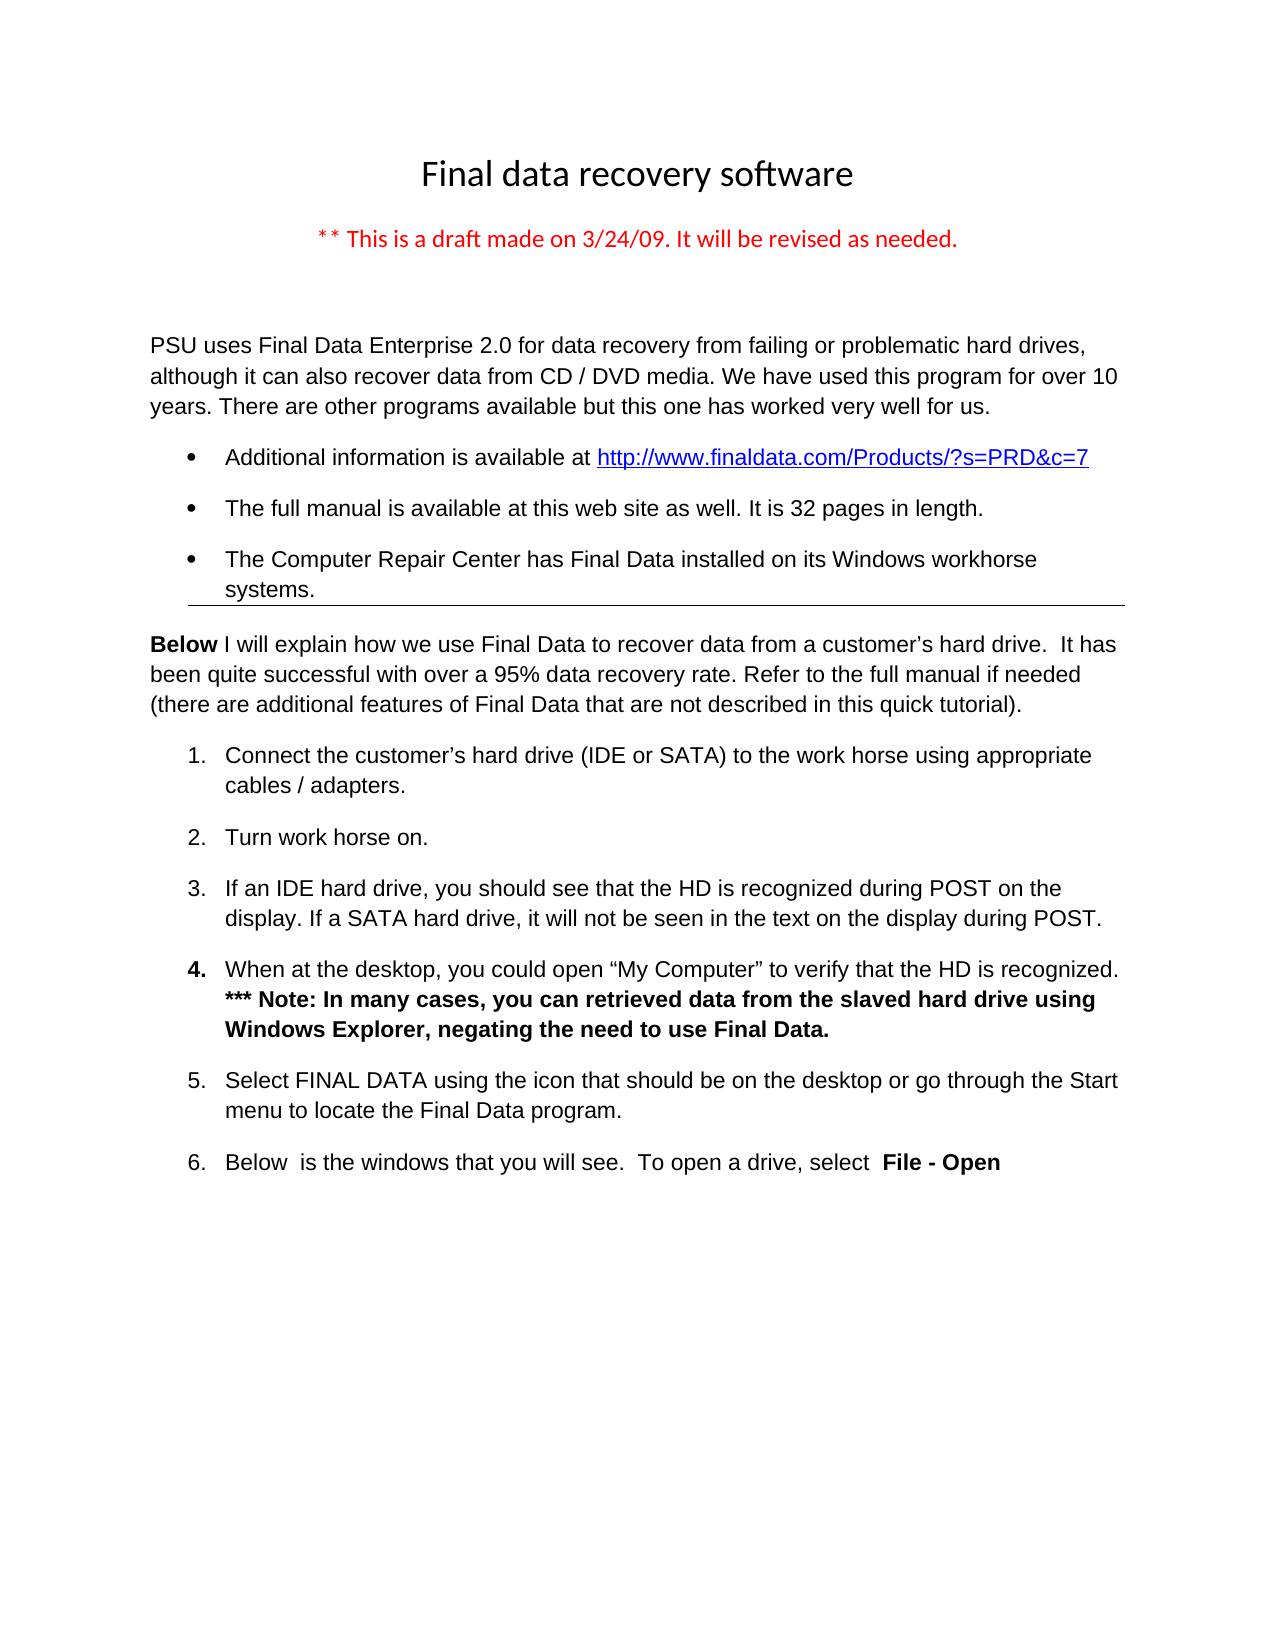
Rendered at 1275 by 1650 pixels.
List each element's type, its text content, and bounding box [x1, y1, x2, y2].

text ** This is a draft made on 3/24/09. It will be revised as needed. [150, 223, 1125, 254]
list Connect the customer’s hard drive (IDE or SATA) to the work horse using appropriate cables / adapters. [187, 742, 1125, 799]
list Turn work horse on. [187, 823, 1125, 850]
list The full manual is available at this web site as well. It is 32 pages in length. [187, 495, 1125, 521]
text PSU uses Final Data Enterprise 2.0 for data recovery from failing or problematic hard drives, although it can also recover data from CD / DVD media. We have used this program for over 10 years. There are other programs available but this one has worked very well for us. [150, 332, 1125, 419]
text Final data recovery software [150, 150, 1125, 196]
list When at the desktop, you could open “My Computer” to verify that the HD is recognized. *** Note: In many cases, you can retrieved data from the slaved hard drive using Windows Explorer, negating the need to use Final Data. [187, 956, 1125, 1043]
list Additional information is available at http://www.finaldata.com/Products/?s=PRD&c=7 [187, 444, 1125, 470]
list Below is the windows that you will see. To open a drive, select File - Open [187, 1148, 1125, 1175]
text Below I will explain how we use Final Data to recover data from a customer’s hard drive. It has been quite successful with over a 95% data recovery rate. Refer to the full manual if needed (there are additional features of Final Data that are not described in this quick tutorial). [150, 631, 1125, 718]
list The Computer Repair Center has Final Data installed on its Windows workhorse systems. [187, 546, 1125, 606]
list Select FINAL DATA using the icon that should be on the desktop or go through the Start menu to locate the Final Data program. [187, 1067, 1125, 1124]
list If an IDE hard drive, you should see that the HD is recognized during POST on the display. If a SATA hard drive, it will not be seen in the text on the display during POST. [187, 874, 1125, 931]
